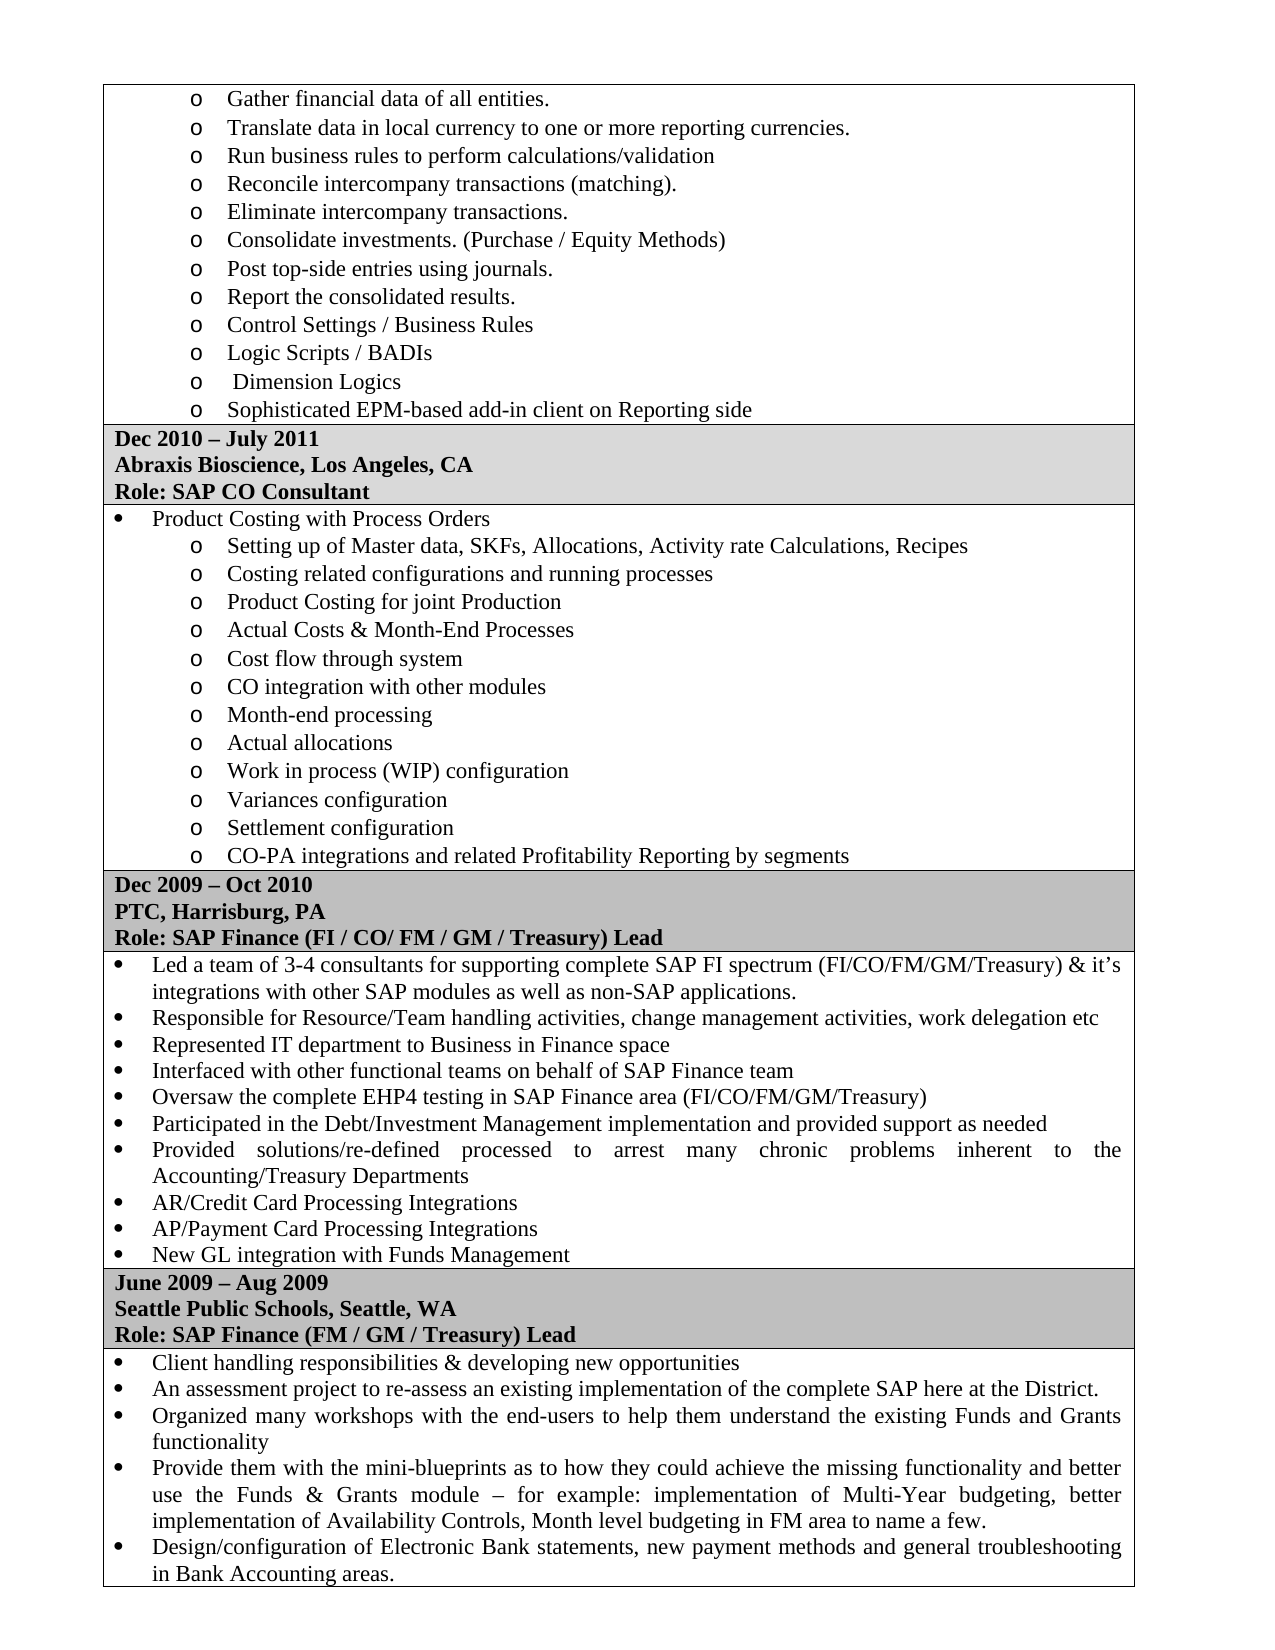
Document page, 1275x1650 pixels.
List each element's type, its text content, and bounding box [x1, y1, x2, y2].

table_cell Led a team of 3-4 consultants for supporting complete SAP FI spectrum (FI/CO/FM/GM/Treasury) & it’s integrations with other SAP modules as well as non-SAP applications. Responsible for Resource/Team handling activities, change management activities, work delegation etc Represented IT department to Business in Finance space Interfaced with other functional teams on behalf of SAP Finance team Oversaw the complete EHP4 testing in SAP Finance area (FI/CO/FM/GM/Treasury) Participated in the Debt/Investment Management implementation and provided support as needed Provided solutions/re-defined processed to arrest many chronic problems inherent to the Accounting/Treasury Departments AR/Credit Card Processing Integrations AP/Payment Card Processing Integrations New GL integration with Funds Management [104, 952, 1134, 1268]
table_cell Dec 2009 – Oct 2010 PTC, Harrisburg, PA Role: SAP Finance (FI / CO/ FM / GM / Treasury) Lead [104, 871, 1134, 951]
table_cell Product Costing with Process Orders Setting up of Master data, SKFs, Allocations, Activity rate Calculations, Recipes Costing related configurations and running processes Product Costing for joint Production Actual Costs & Month-End Processes Cost flow through system CO integration with other modules Month-end processing Actual allocations Work in process (WIP) configuration Variances configuration Settlement configuration CO-PA integrations and related Profitability Reporting by segments [104, 505, 1134, 870]
table_cell June 2009 – Aug 2009 Seattle Public Schools, Seattle, WA Role: SAP Finance (FM / GM / Treasury) Lead [104, 1269, 1134, 1348]
table_cell Dec 2010 – July 2011 Abraxis Bioscience, Los Angeles, CA Role: SAP CO Consultant [104, 425, 1134, 504]
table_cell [104, 1349, 1134, 1586]
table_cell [104, 85, 1134, 424]
